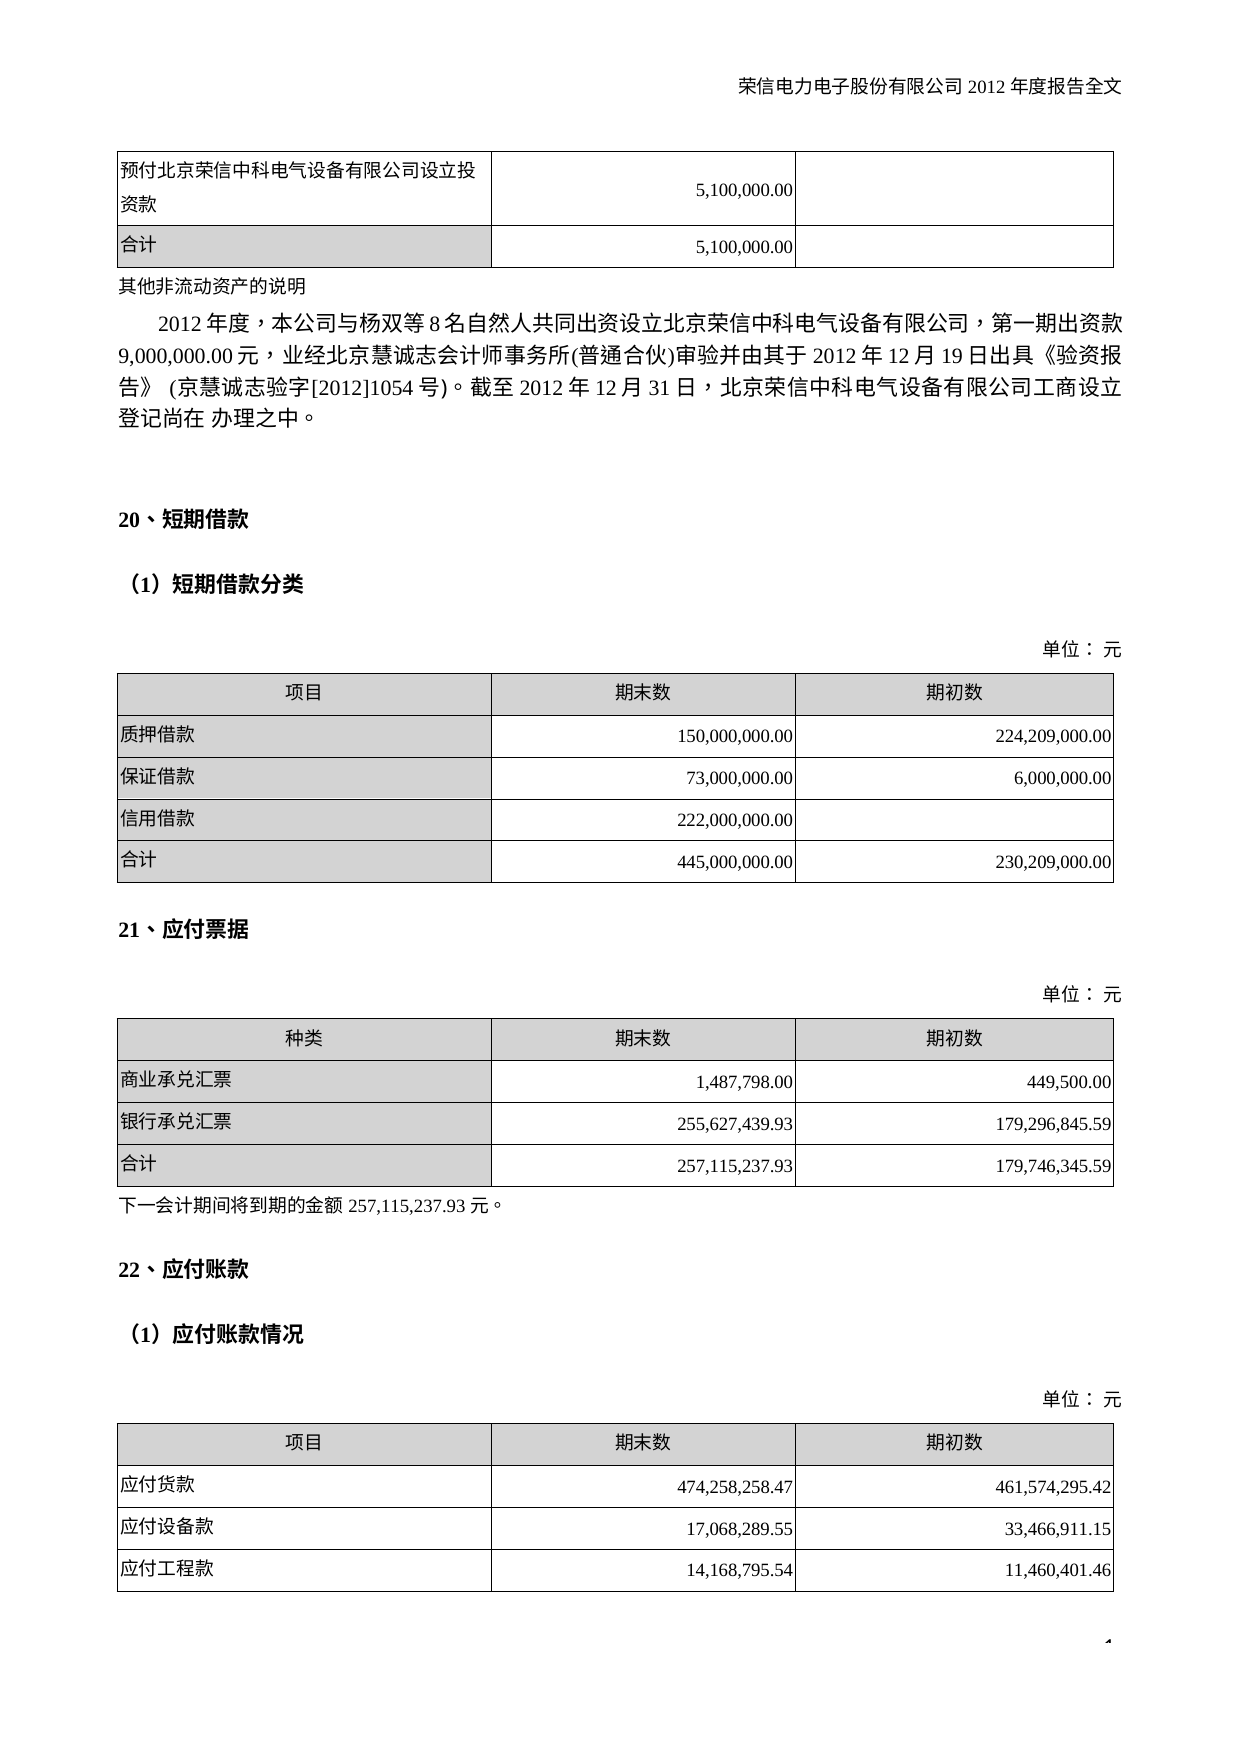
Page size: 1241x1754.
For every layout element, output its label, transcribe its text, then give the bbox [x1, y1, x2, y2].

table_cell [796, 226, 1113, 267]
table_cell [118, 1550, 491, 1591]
subtitle （1）应付账款情况 [118, 1319, 1138, 1349]
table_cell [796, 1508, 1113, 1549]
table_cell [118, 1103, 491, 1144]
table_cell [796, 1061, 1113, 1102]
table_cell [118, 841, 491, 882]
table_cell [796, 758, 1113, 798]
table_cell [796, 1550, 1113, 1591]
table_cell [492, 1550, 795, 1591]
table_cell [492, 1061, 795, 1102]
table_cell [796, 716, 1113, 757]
subtitle （1）短期借款分类 [118, 568, 1138, 598]
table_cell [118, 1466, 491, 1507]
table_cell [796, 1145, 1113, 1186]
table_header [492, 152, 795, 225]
subtitle 21、应付票据 [118, 914, 1138, 944]
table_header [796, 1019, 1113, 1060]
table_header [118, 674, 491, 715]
subtitle 20、短期借款 [118, 504, 1138, 534]
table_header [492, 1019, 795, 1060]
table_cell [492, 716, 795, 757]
subtitle 22、应付账款 [118, 1254, 1138, 1284]
text 单位： 元 [102, 981, 1122, 1007]
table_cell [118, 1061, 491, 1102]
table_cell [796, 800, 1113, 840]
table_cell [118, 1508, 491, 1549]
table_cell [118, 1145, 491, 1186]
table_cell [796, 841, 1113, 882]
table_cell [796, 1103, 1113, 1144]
text 单位： 元 [102, 1386, 1122, 1412]
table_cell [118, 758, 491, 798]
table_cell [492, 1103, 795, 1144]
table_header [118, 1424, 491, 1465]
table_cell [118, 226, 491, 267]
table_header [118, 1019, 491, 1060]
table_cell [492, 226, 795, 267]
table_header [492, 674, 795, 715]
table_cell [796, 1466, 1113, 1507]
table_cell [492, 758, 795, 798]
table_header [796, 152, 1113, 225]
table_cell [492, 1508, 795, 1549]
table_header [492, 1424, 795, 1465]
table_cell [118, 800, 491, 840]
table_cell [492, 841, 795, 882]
text 下一会计期间将到期的金额 257,115,237.93 元。 [118, 1192, 1138, 1218]
text 9,000,000.00元，业经北京慧诚志会计师事务所(普通合伙)审验并由其于2012年12月19日出具《验资报告》 (京慧诚志验字[2012]1054号)。截至2012年12月31日，北京荣信中科电气设备有限公司工商设立登记尚在 办理之中。 [118, 340, 1123, 433]
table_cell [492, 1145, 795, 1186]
text 其他非流动资产的说明 [118, 273, 1138, 299]
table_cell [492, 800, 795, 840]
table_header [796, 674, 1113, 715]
text 2012年度，本公司与杨双等8名自然人共同出资设立北京荣信中科电气设备有限公司，第一期出资款 [102, 308, 1122, 338]
text 单位： 元 [102, 636, 1122, 662]
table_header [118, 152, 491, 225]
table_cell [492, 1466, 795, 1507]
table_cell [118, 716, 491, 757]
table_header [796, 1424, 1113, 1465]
